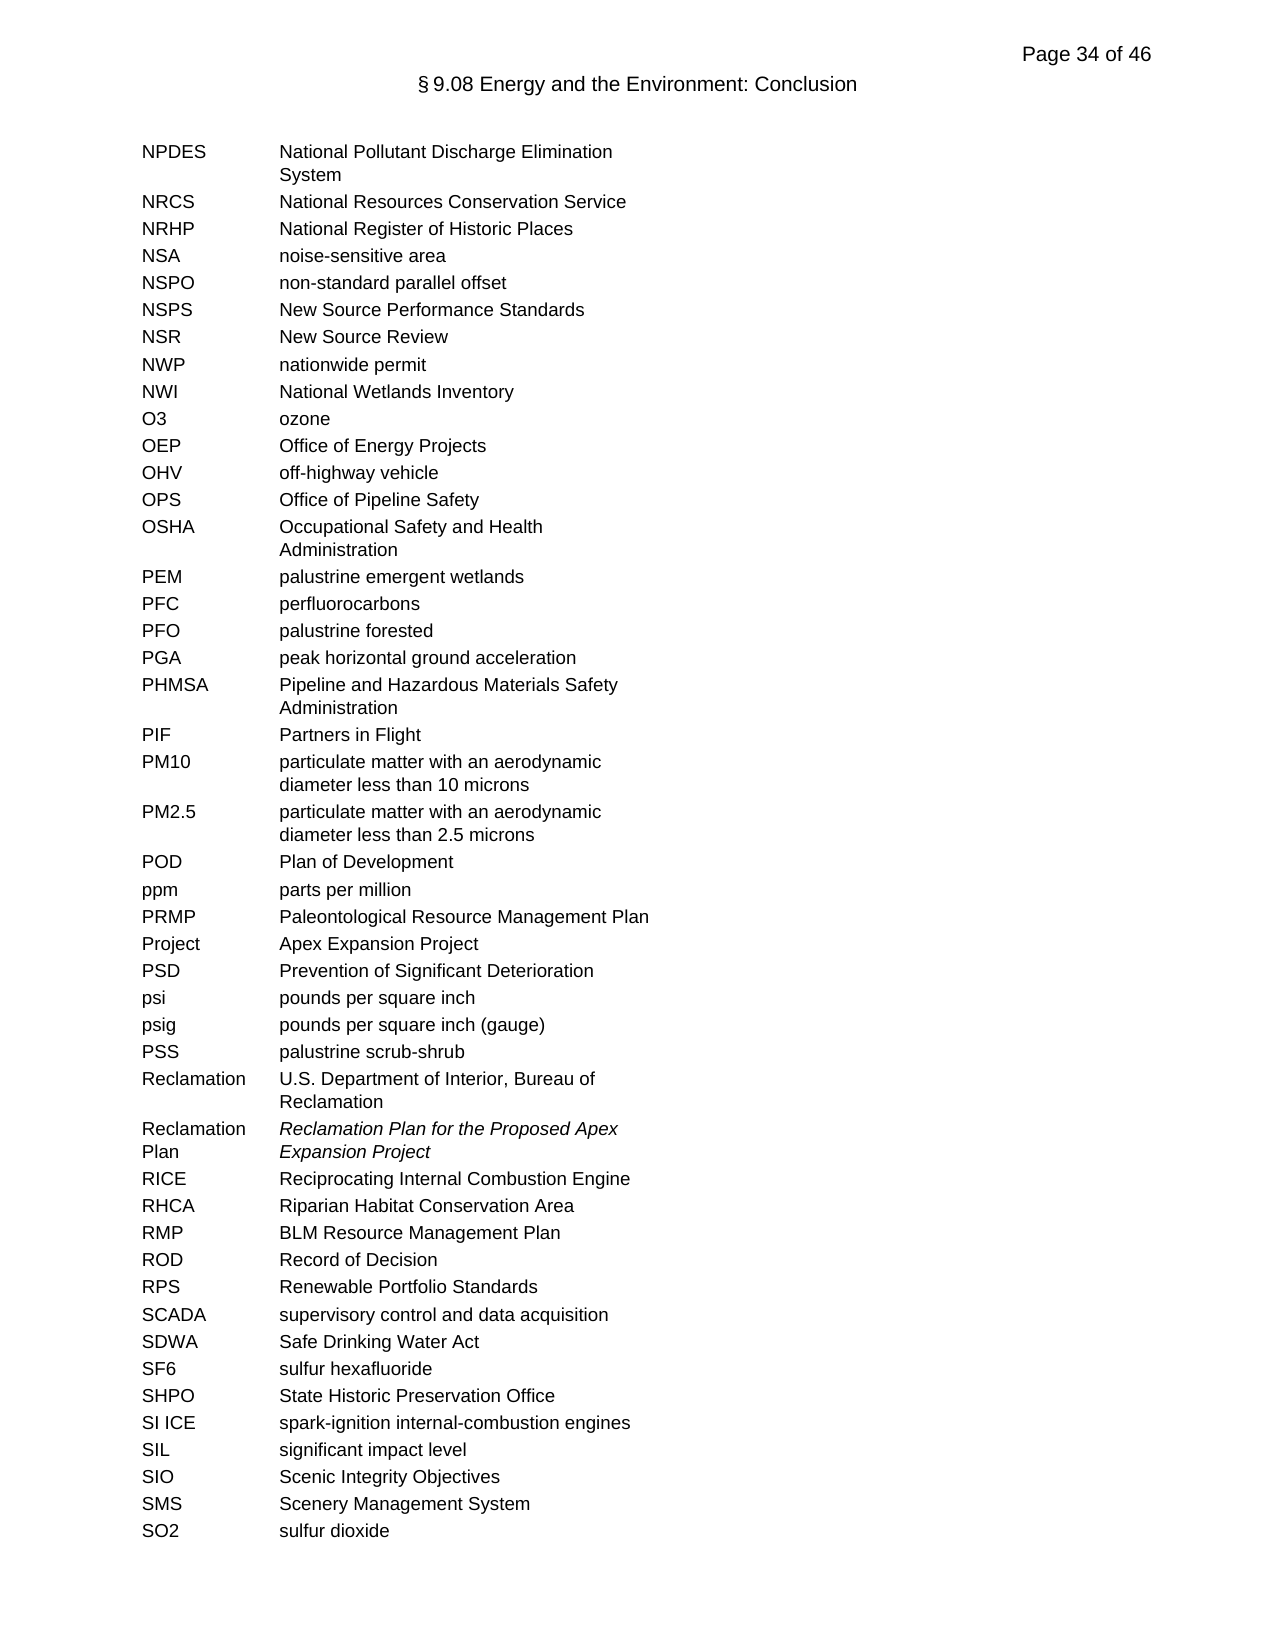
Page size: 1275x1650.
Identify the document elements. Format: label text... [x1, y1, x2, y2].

table_cell Occupational Safety and Health Administration [268, 513, 671, 562]
table_cell Renewable Portfolio Standards [268, 1273, 671, 1300]
table_cell parts per million [268, 875, 671, 902]
table_cell SIO [130, 1463, 268, 1489]
table_cell palustrine emergent wetlands [268, 563, 671, 589]
table_cell Reclamation Plan for the Proposed Apex Expansion Project [268, 1115, 671, 1164]
table_cell sulfur hexafluoride [268, 1354, 671, 1381]
table_cell Scenic Integrity Objectives [268, 1463, 671, 1489]
table_cell New Source Review [268, 323, 671, 350]
table_cell SHPO [130, 1381, 268, 1408]
table_cell PHMSA [130, 671, 268, 721]
table_cell SCADA [130, 1300, 268, 1327]
table_cell RHCA [130, 1192, 268, 1219]
table_cell Scenery Management System [268, 1490, 671, 1517]
table_cell PSS [130, 1038, 268, 1064]
table_cell PEM [130, 563, 268, 589]
table_cell Prevention of Significant Deterioration [268, 956, 671, 983]
table_cell perfluorocarbons [268, 590, 671, 617]
table_cell OHV [130, 458, 268, 485]
table_cell Office of Pipeline Safety [268, 485, 671, 512]
table_cell Project [130, 929, 268, 956]
table_cell pounds per square inch [268, 983, 671, 1010]
table_cell SIL [130, 1435, 268, 1462]
table_cell off-highway vehicle [268, 458, 671, 485]
table_cell Record of Decision [268, 1246, 671, 1273]
table_cell PFC [130, 590, 268, 617]
table_cell spark-ignition internal-combustion engines [268, 1408, 671, 1435]
table_cell NWP [130, 350, 268, 377]
table_cell O3 [130, 404, 268, 431]
table_cell OEP [130, 431, 268, 458]
table_cell PM2.5 [130, 798, 268, 848]
table_cell SMS [130, 1490, 268, 1517]
table_cell OPS [130, 485, 268, 512]
table_cell particulate matter with an aerodynamic diameter less than 10 microns [268, 748, 671, 798]
table_cell Reclamation [130, 1065, 268, 1114]
table_cell PM10 [130, 748, 268, 798]
table_cell SF6 [130, 1354, 268, 1381]
table_cell SI ICE [130, 1408, 268, 1435]
table_cell NSA [130, 242, 268, 269]
table_cell NSR [130, 323, 268, 350]
table_cell Safe Drinking Water Act [268, 1327, 671, 1354]
table_cell pounds per square inch (gauge) [268, 1010, 671, 1037]
table_cell Office of Energy Projects [268, 431, 671, 458]
table_cell palustrine forested [268, 617, 671, 644]
table_cell RMP [130, 1219, 268, 1246]
table_cell PGA [130, 644, 268, 671]
table_cell non-standard parallel offset [268, 269, 671, 296]
table_cell NSPS [130, 296, 268, 323]
table_cell NWI [130, 377, 268, 404]
table_cell ROD [130, 1246, 268, 1273]
table_cell Paleontological Resource Management Plan [268, 902, 671, 929]
table_cell BLM Resource Management Plan [268, 1219, 671, 1246]
table_cell RICE [130, 1165, 268, 1192]
table_cell National Pollutant Discharge Elimination System [268, 138, 671, 187]
table_cell NPDES [130, 138, 268, 187]
table_cell SDWA [130, 1327, 268, 1354]
table_cell New Source Performance Standards [268, 296, 671, 323]
table_cell National Wetlands Inventory [268, 377, 671, 404]
table_cell ozone [268, 404, 671, 431]
table_cell PRMP [130, 902, 268, 929]
table_cell significant impact level [268, 1435, 671, 1462]
table_cell Partners in Flight [268, 721, 671, 748]
table_cell NRCS [130, 188, 268, 214]
table_cell RPS [130, 1273, 268, 1300]
table_cell State Historic Preservation Office [268, 1381, 671, 1408]
table_cell sulfur dioxide [268, 1517, 671, 1544]
table_cell PIF [130, 721, 268, 748]
table_cell psig [130, 1010, 268, 1037]
table_cell Reclamation Plan [130, 1115, 268, 1164]
table_cell National Resources Conservation Service [268, 188, 671, 214]
table_cell NRHP [130, 215, 268, 242]
table_cell U.S. Department of Interior, Bureau of Reclamation [268, 1065, 671, 1114]
table_cell ppm [130, 875, 268, 902]
table_cell peak horizontal ground acceleration [268, 644, 671, 671]
table_cell National Register of Historic Places [268, 215, 671, 242]
table_cell noise-sensitive area [268, 242, 671, 269]
table_cell PSD [130, 956, 268, 983]
table_cell SO2 [130, 1517, 268, 1544]
table_cell palustrine scrub-shrub [268, 1038, 671, 1064]
table_cell Apex Expansion Project [268, 929, 671, 956]
table_cell Pipeline and Hazardous Materials Safety Administration [268, 671, 671, 721]
table_cell POD [130, 848, 268, 875]
table_cell Riparian Habitat Conservation Area [268, 1192, 671, 1219]
table_cell Plan of Development [268, 848, 671, 875]
table_cell NSPO [130, 269, 268, 296]
table_cell OSHA [130, 513, 268, 562]
table_cell supervisory control and data acquisition [268, 1300, 671, 1327]
table_cell Reciprocating Internal Combustion Engine [268, 1165, 671, 1192]
table_cell PFO [130, 617, 268, 644]
table_cell psi [130, 983, 268, 1010]
table_cell nationwide permit [268, 350, 671, 377]
table_cell particulate matter with an aerodynamic diameter less than 2.5 microns [268, 798, 671, 848]
